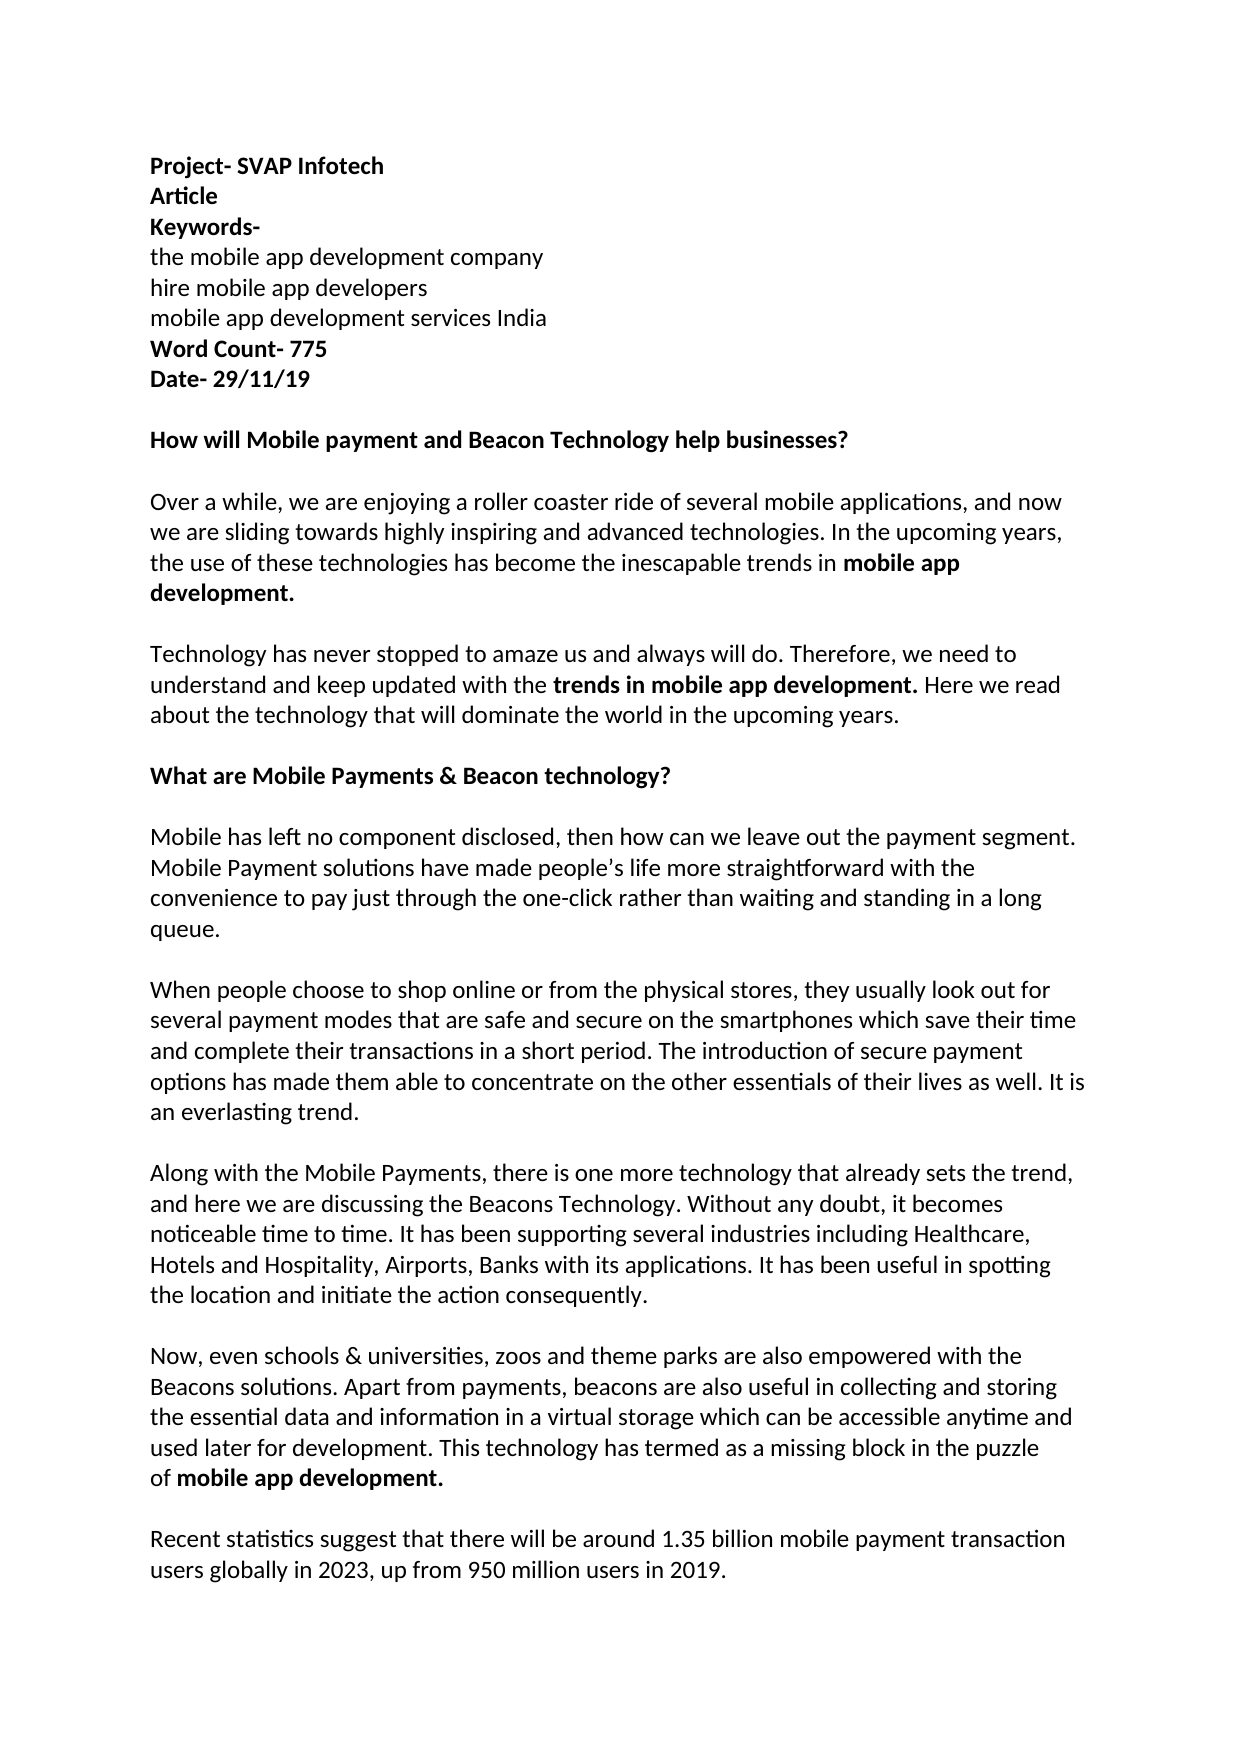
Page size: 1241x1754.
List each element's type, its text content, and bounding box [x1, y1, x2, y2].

text Over a while, we are enjoying a roller coaster ride of several mobile applications, and now we are sliding towards highly inspiring and advanced technologies. In the upcoming years, the use of these technologies has become the inescapable trends in mobile app development. [150, 486, 1090, 608]
text Keywords- [150, 211, 1090, 242]
text Along with the Mobile Payments, there is one more technology that already sets the trend, and here we are discussing the Beacons Technology. Without any doubt, it becomes noticeable time to time. It has been supporting several industries including Healthcare, Hotels and Hospitality, Airports, Banks with its applications. It has been useful in spotting the location and initiate the action consequently. [150, 1157, 1090, 1310]
text Date- 29/11/19 [150, 364, 1090, 394]
text What are Mobile Payments & Beacon technology? [150, 760, 1090, 791]
text How will Mobile payment and Beacon Technology help businesses? [150, 425, 1090, 455]
text Word Count- 775 [150, 333, 1090, 364]
text Technology has never stopped to amaze us and always will do. Therefore, we need to understand and keep updated with the trends in mobile app development. Here we read about the technology that will dominate the world in the upcoming years. [150, 638, 1090, 730]
text When people choose to shop online or from the physical stores, they usually look out for several payment modes that are safe and secure on the smartphones which save their time and complete their transactions in a short period. The introduction of secure payment options has made them able to concentrate on the other essentials of their lives as well. It is an everlasting trend. [150, 974, 1090, 1127]
text the mobile app development company [150, 242, 1090, 272]
text mobile app development services India [150, 303, 1090, 333]
text Mobile has left no component disclosed, then how can we leave out the payment segment. Mobile Payment solutions have made people’s life more straightforward with the convenience to pay just through the one-click rather than waiting and standing in a long queue. [150, 821, 1090, 943]
text hire mobile app developers [150, 272, 1090, 303]
text Project- SVAP Infotech [150, 150, 1090, 181]
text Now, even schools & universities, zoos and theme parks are also empowered with the Beacons solutions. Apart from payments, beacons are also useful in collecting and storing the essential data and information in a virtual storage which can be accessible anytime and used later for development. This technology has termed as a missing block in the puzzle of mobile app development. [150, 1340, 1090, 1493]
text Article [150, 181, 1090, 211]
text Recent statistics suggest that there will be around 1.35 billion mobile payment transaction users globally in 2023, up from 950 million users in 2019. [150, 1523, 1090, 1584]
